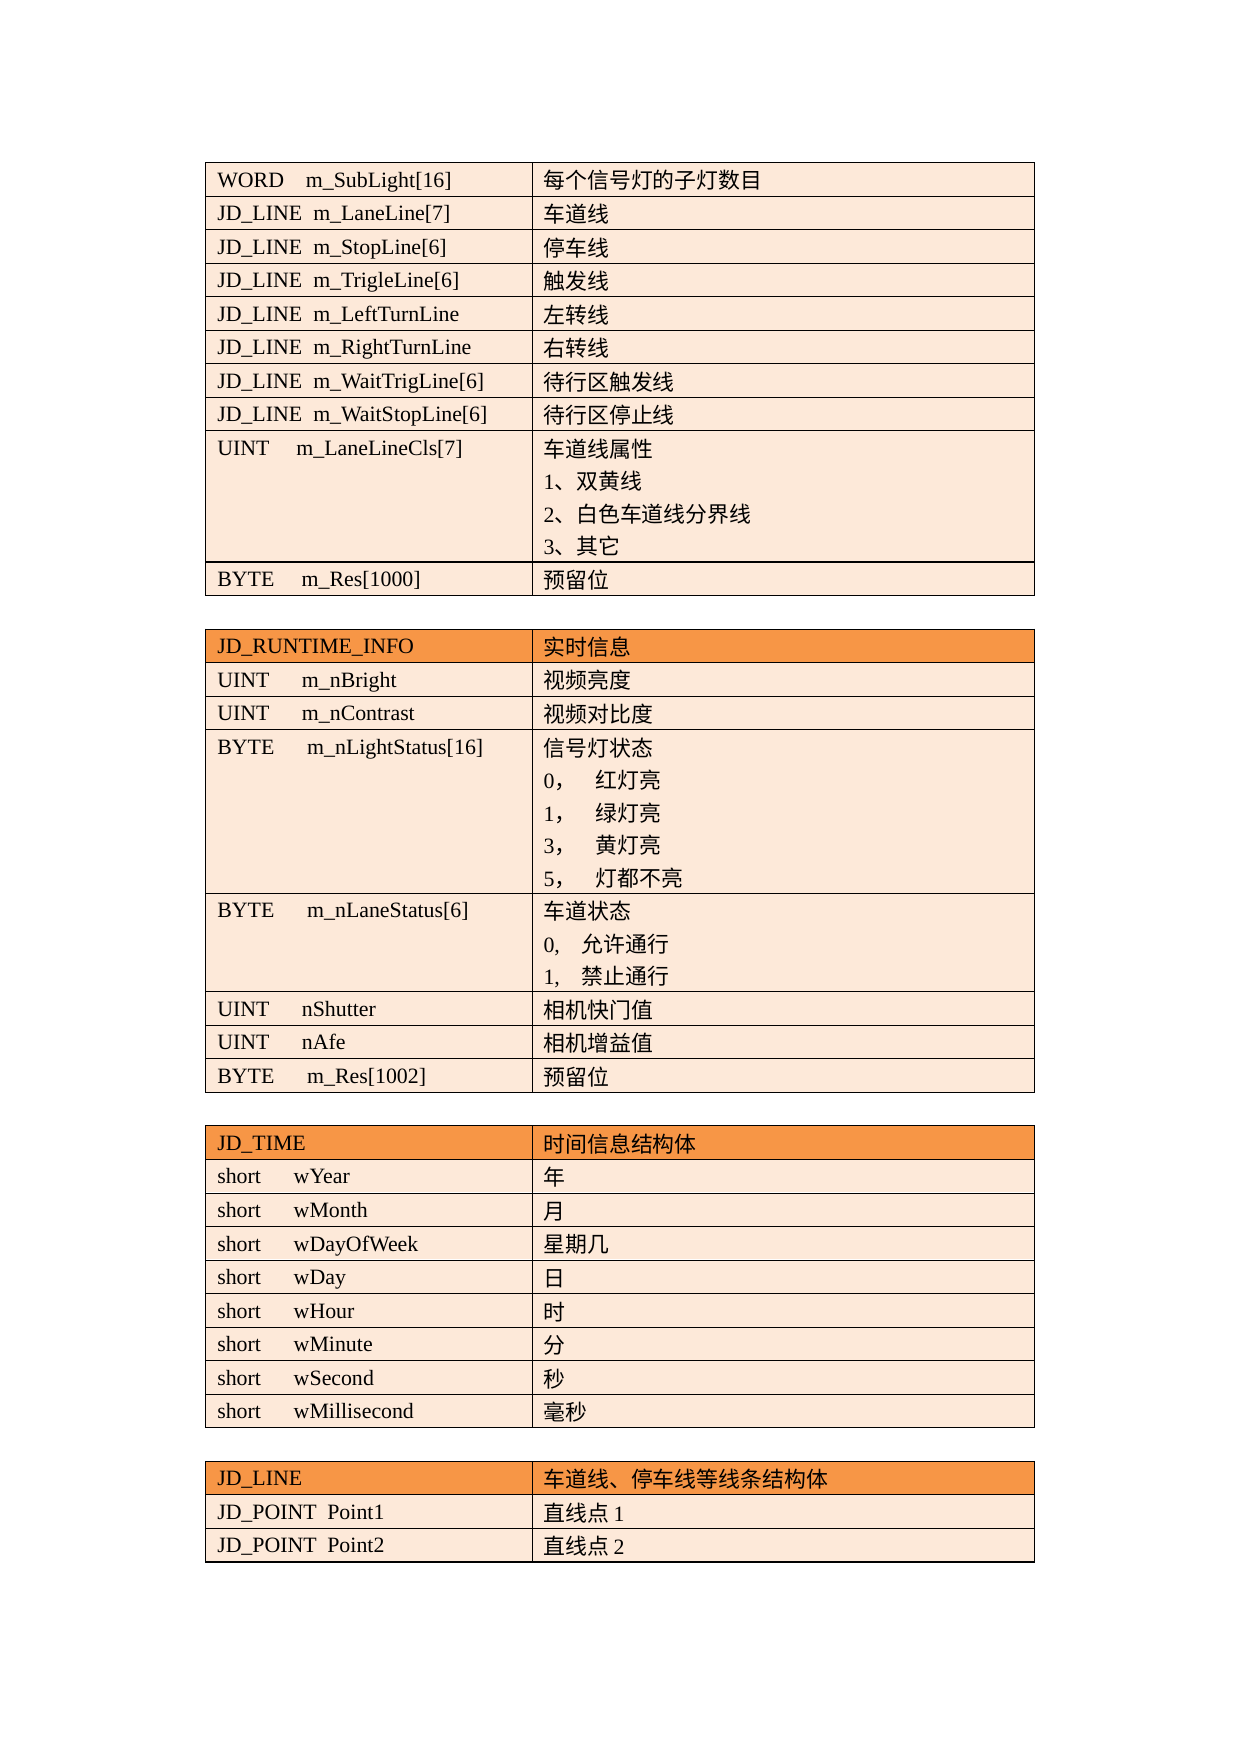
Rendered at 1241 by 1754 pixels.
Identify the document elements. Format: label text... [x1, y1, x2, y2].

table_cell JD_LINE m_TrigleLine[6] [206, 264, 532, 296]
table_cell BYTE m_nLightStatus[16] [206, 730, 532, 893]
table_cell short wHour [206, 1294, 532, 1327]
table_cell 车道线属性 1、双黄线 2、白色车道线分界线 3、其它 [533, 431, 1034, 561]
table_cell UINT m_nBright [206, 663, 532, 696]
table_cell 年 [533, 1160, 1034, 1192]
table_header JD_RUNTIME_INFO [206, 630, 532, 662]
table_cell UINT m_LaneLineCls[7] [206, 431, 532, 561]
table_cell 相机增益值 [533, 1026, 1034, 1058]
table_cell 直线点1 [533, 1495, 1034, 1528]
table_cell 右转线 [533, 331, 1034, 363]
table_cell short wMinute [206, 1328, 532, 1360]
table_cell short wYear [206, 1160, 532, 1192]
table_cell UINT nAfe [206, 1026, 532, 1058]
table_cell 信号灯状态 0， 红灯亮 1， 绿灯亮 3， 黄灯亮 5， 灯都不亮 [533, 730, 1034, 893]
table_cell JD_POINT Point2 [206, 1529, 532, 1561]
table_cell UINT nShutter [206, 992, 532, 1025]
table_cell JD_LINE m_WaitTrigLine[6] [206, 364, 532, 397]
table_cell 时 [533, 1294, 1034, 1327]
table_cell 车道状态 0, 允许通行 1, 禁止通行 [533, 894, 1034, 991]
table_cell 每个信号灯的子灯数目 [533, 163, 1034, 196]
table_cell JD_POINT Point1 [206, 1495, 532, 1528]
table_header 实时信息 [533, 630, 1034, 662]
table_cell JD_LINE m_WaitStopLine[6] [206, 398, 532, 430]
table_cell JD_LINE m_LaneLine[7] [206, 197, 532, 229]
table_cell 预留位 [533, 563, 1034, 595]
table_cell JD_LINE m_StopLine[6] [206, 230, 532, 263]
table_header JD_TIME [206, 1126, 532, 1159]
table_cell 待行区停止线 [533, 398, 1034, 430]
table_cell BYTE m_Res[1002] [206, 1059, 532, 1092]
table_cell short wMillisecond [206, 1395, 532, 1427]
table_cell 待行区触发线 [533, 364, 1034, 397]
table_cell JD_LINE m_RightTurnLine [206, 331, 532, 363]
table_cell short wDay [206, 1261, 532, 1293]
table_cell 预留位 [533, 1059, 1034, 1092]
table_header 时间信息结构体 [533, 1126, 1034, 1159]
table_cell 直线点2 [533, 1529, 1034, 1561]
table_cell 日 [533, 1261, 1034, 1293]
table_cell 停车线 [533, 230, 1034, 263]
table_cell 相机快门值 [533, 992, 1034, 1025]
table_cell short wMonth [206, 1194, 532, 1226]
table_cell 毫秒 [533, 1395, 1034, 1427]
table_cell 分 [533, 1328, 1034, 1360]
table_cell BYTE m_nLaneStatus[6] [206, 894, 532, 991]
table_cell 左转线 [533, 297, 1034, 330]
table_cell JD_LINE m_LeftTurnLine [206, 297, 532, 330]
table_header JD_LINE [206, 1462, 532, 1494]
table_cell UINT m_nContrast [206, 697, 532, 729]
table_cell short wSecond [206, 1361, 532, 1394]
table_cell 视频亮度 [533, 663, 1034, 696]
table_cell 视频对比度 [533, 697, 1034, 729]
table_cell 触发线 [533, 264, 1034, 296]
table_cell BYTE m_Res[1000] [206, 563, 532, 595]
table_cell short wDayOfWeek [206, 1227, 532, 1259]
table_cell 车道线 [533, 197, 1034, 229]
table_cell 月 [533, 1194, 1034, 1226]
table_cell 秒 [533, 1361, 1034, 1394]
table_header 车道线、停车线等线条结构体 [533, 1462, 1034, 1494]
table_cell 星期几 [533, 1227, 1034, 1259]
table_cell WORD m_SubLight[16] [206, 163, 532, 196]
